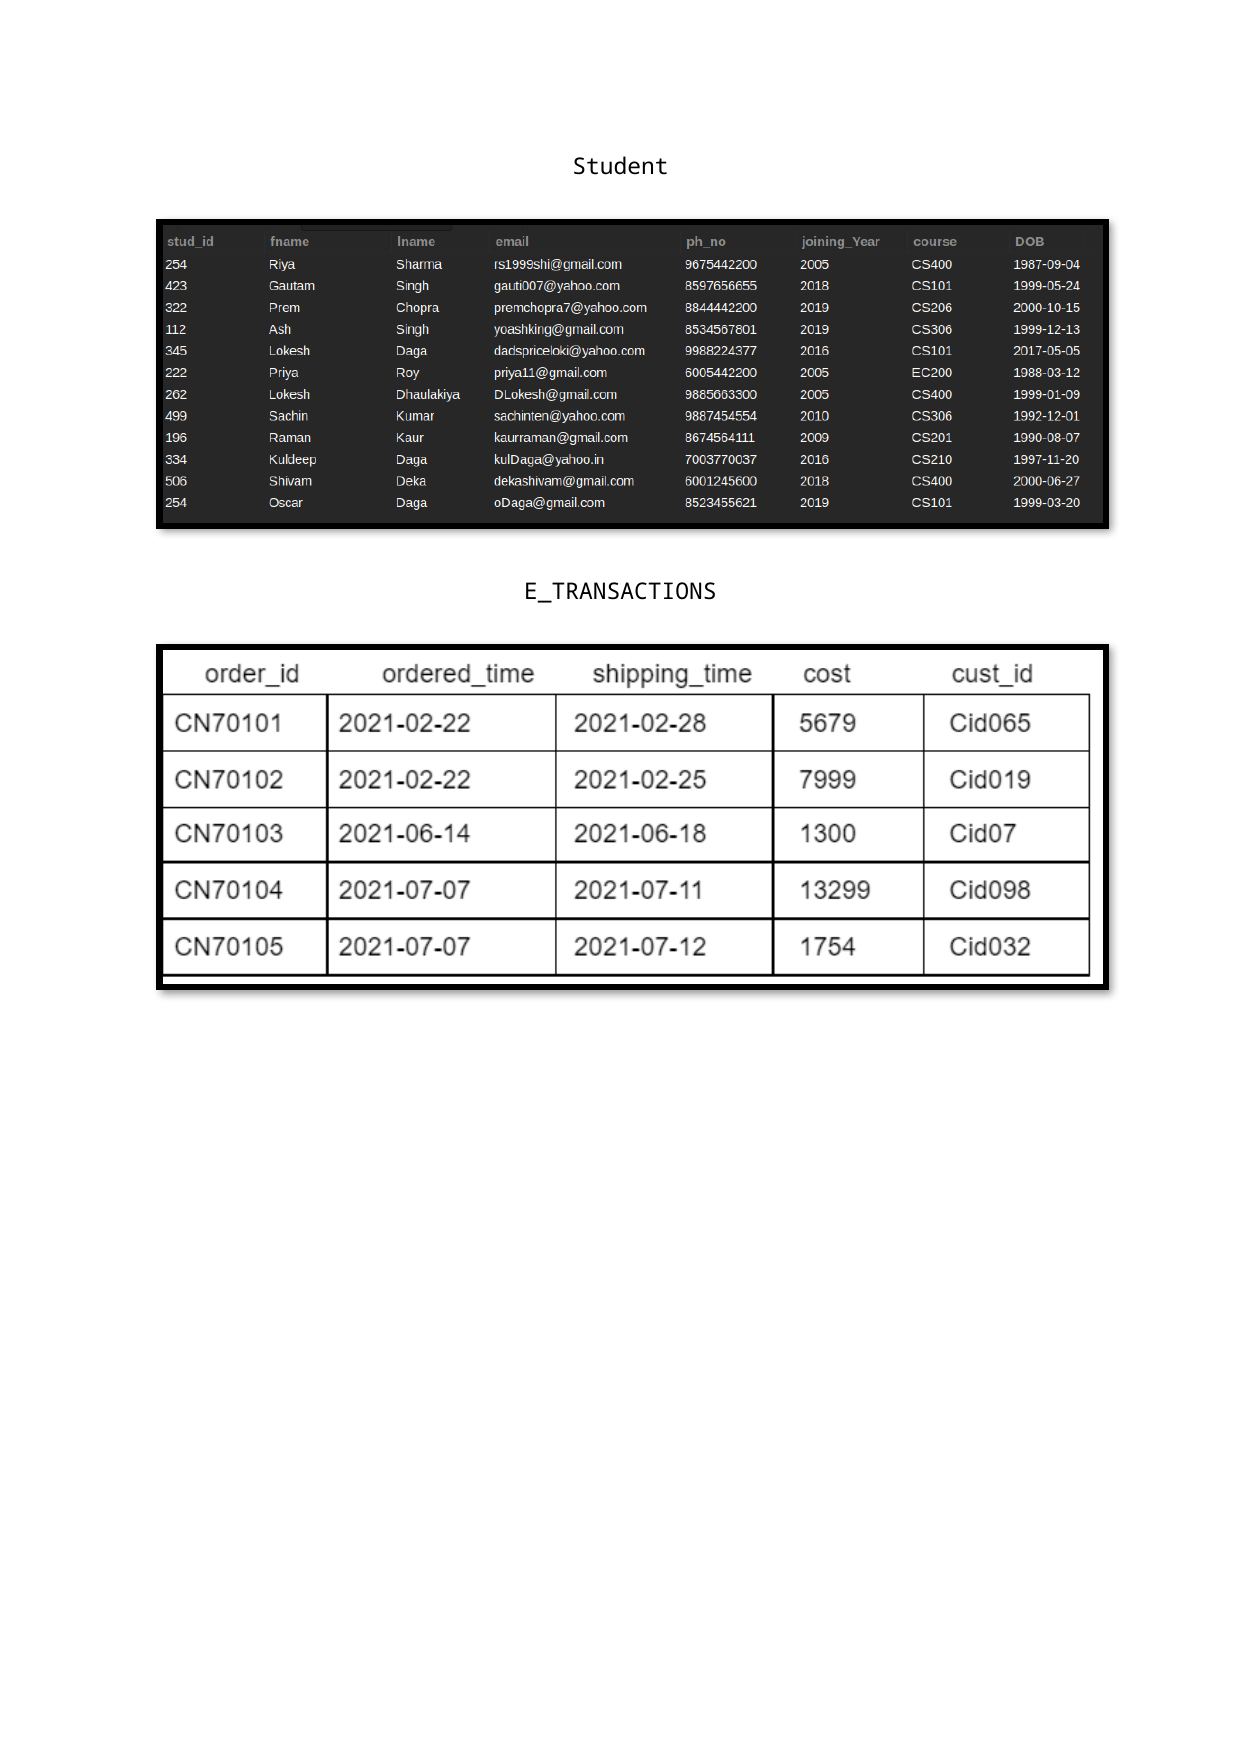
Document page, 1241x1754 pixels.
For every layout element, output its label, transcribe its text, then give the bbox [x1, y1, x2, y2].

picture [163, 225, 1103, 523]
picture [163, 650, 1103, 984]
text E_TRANSACTIONS [150, 575, 1090, 606]
text Student [150, 150, 1090, 181]
